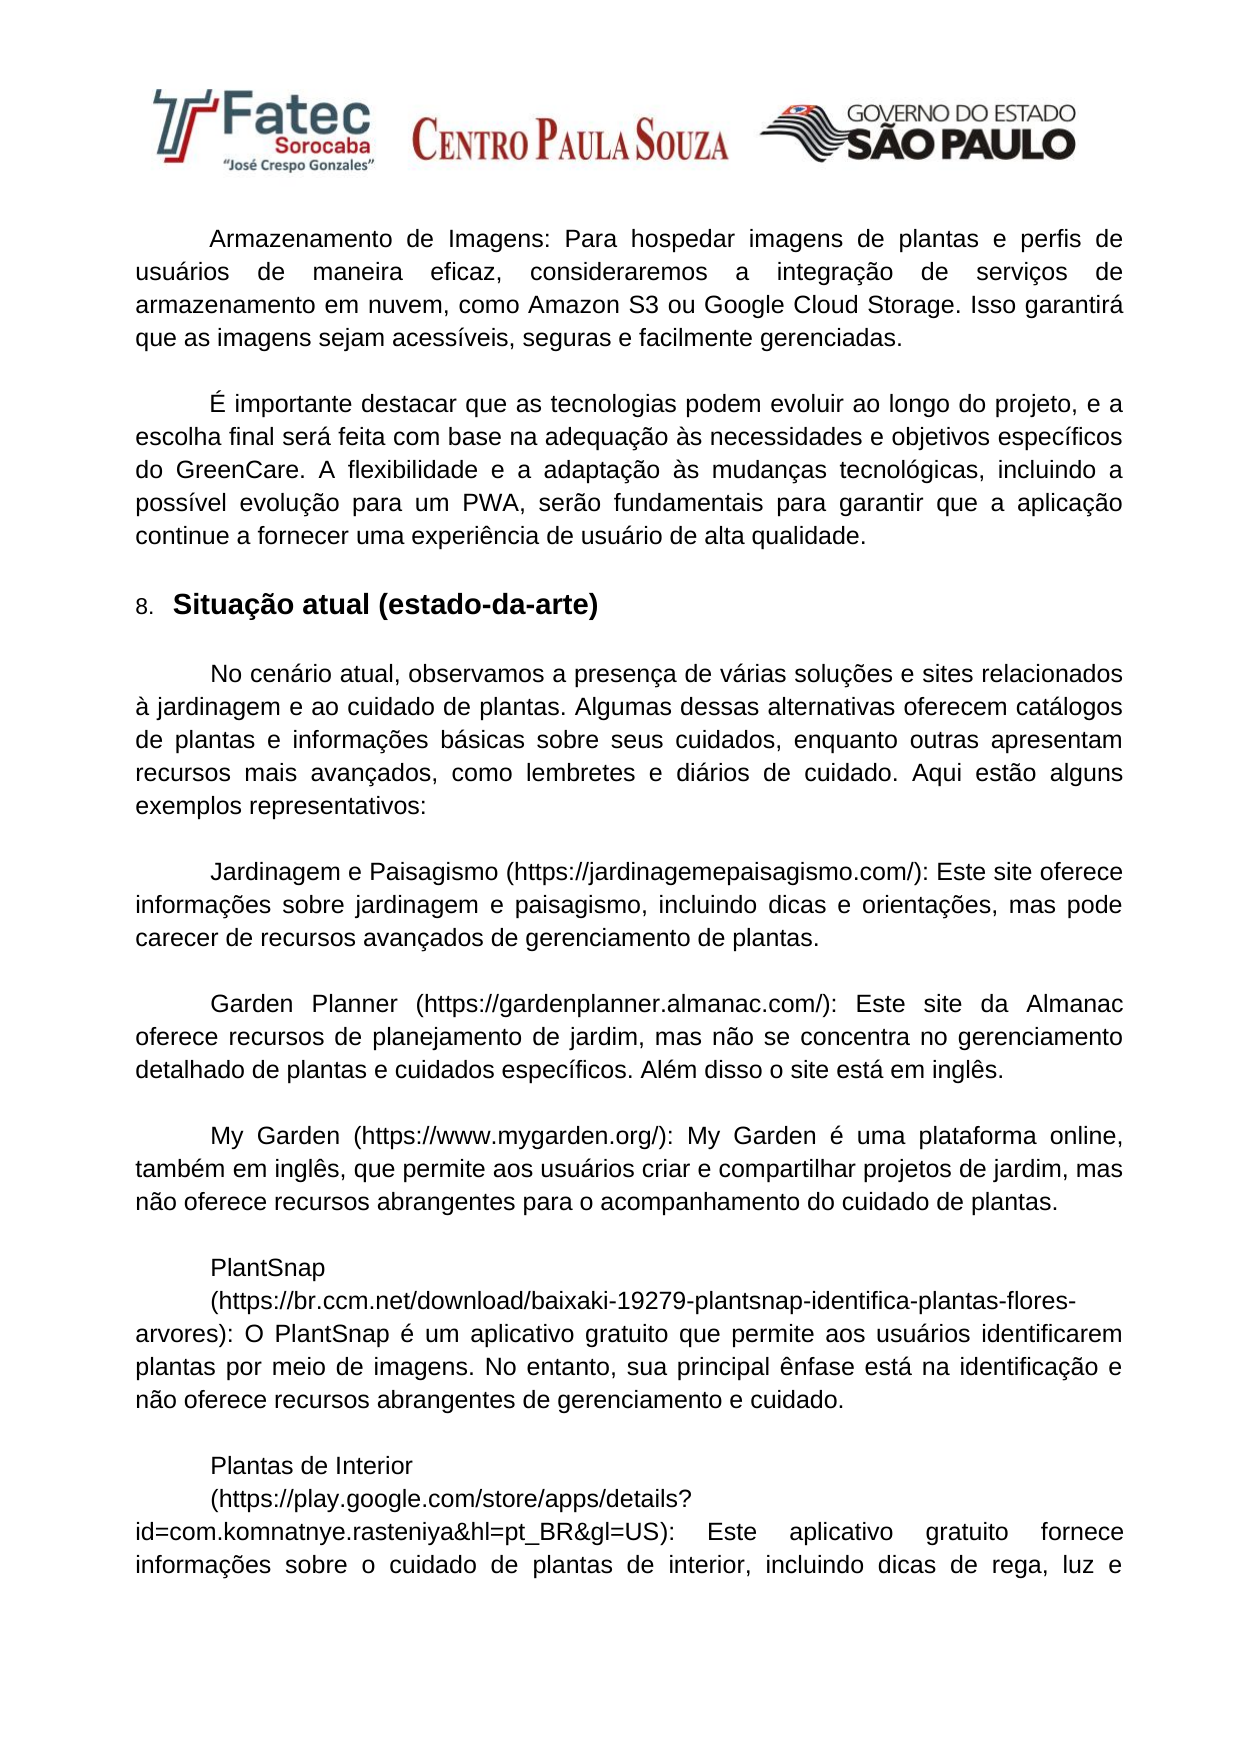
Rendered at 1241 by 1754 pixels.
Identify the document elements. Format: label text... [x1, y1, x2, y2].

list Situação atual (estado-da-arte) [135, 587, 1125, 621]
text Plantas de Interior [135, 1451, 1125, 1480]
text Armazenamento de Imagens: Para hospedar imagens de plantas e perfis de usuários de maneira eficaz, consideraremos a integração de serviços de armazenamento em nuvem, como Amazon S3 ou Google Cloud Storage. Isso garantirá que as imagens sejam acessíveis, seguras e facilmente gerenciadas. [135, 224, 1125, 352]
text É importante destacar que as tecnologias podem evoluir ao longo do projeto, e a escolha final será feita com base na adequação às necessidades e objetivos específicos do GreenCare. A flexibilidade e a adaptação às mudanças tecnológicas, incluindo a possível evolução para um PWA, serão fundamentais para garantir que a aplicação continue a fornecer uma experiência de usuário de alta qualidade. [135, 389, 1125, 550]
picture [135, 73, 1079, 191]
text PlantSnap [135, 1253, 1125, 1282]
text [135, 1484, 1125, 1579]
text Garden Planner (https://gardenplanner.almanac.com/): Este site da Almanac oferece recursos de planejamento de jardim, mas não se concentra no gerenciamento detalhado de plantas e cuidados específicos. Além disso o site está em inglês. [135, 989, 1125, 1084]
text Jardinagem e Paisagismo (https://jardinagemepaisagismo.com/): Este site oferece informações sobre jardinagem e paisagismo, incluindo dicas e orientações, mas pode carecer de recursos avançados de gerenciamento de plantas. [135, 857, 1125, 952]
text No cenário atual, observamos a presença de várias soluções e sites relacionados à jardinagem e ao cuidado de plantas. Algumas dessas alternativas oferecem catálogos de plantas e informações básicas sobre seus cuidados, enquanto outras apresentam recursos mais avançados, como lembretes e diários de cuidado. Aqui estão alguns exemplos representativos: [135, 659, 1125, 820]
text My Garden (https://www.mygarden.org/): My Garden é uma plataforma online, também em inglês, que permite aos usuários criar e compartilhar projetos de jardim, mas não oferece recursos abrangentes para o acompanhamento do cuidado de plantas. [135, 1121, 1125, 1216]
text (https://br.ccm.net/download/baixaki-19279-plantsnap-identifica-plantas-flores-arvores): O PlantSnap é um aplicativo gratuito que permite aos usuários identificarem plantas por meio de imagens. No entanto, sua principal ênfase está na identificação e não oferece recursos abrangentes de gerenciamento e cuidado. [135, 1286, 1125, 1414]
